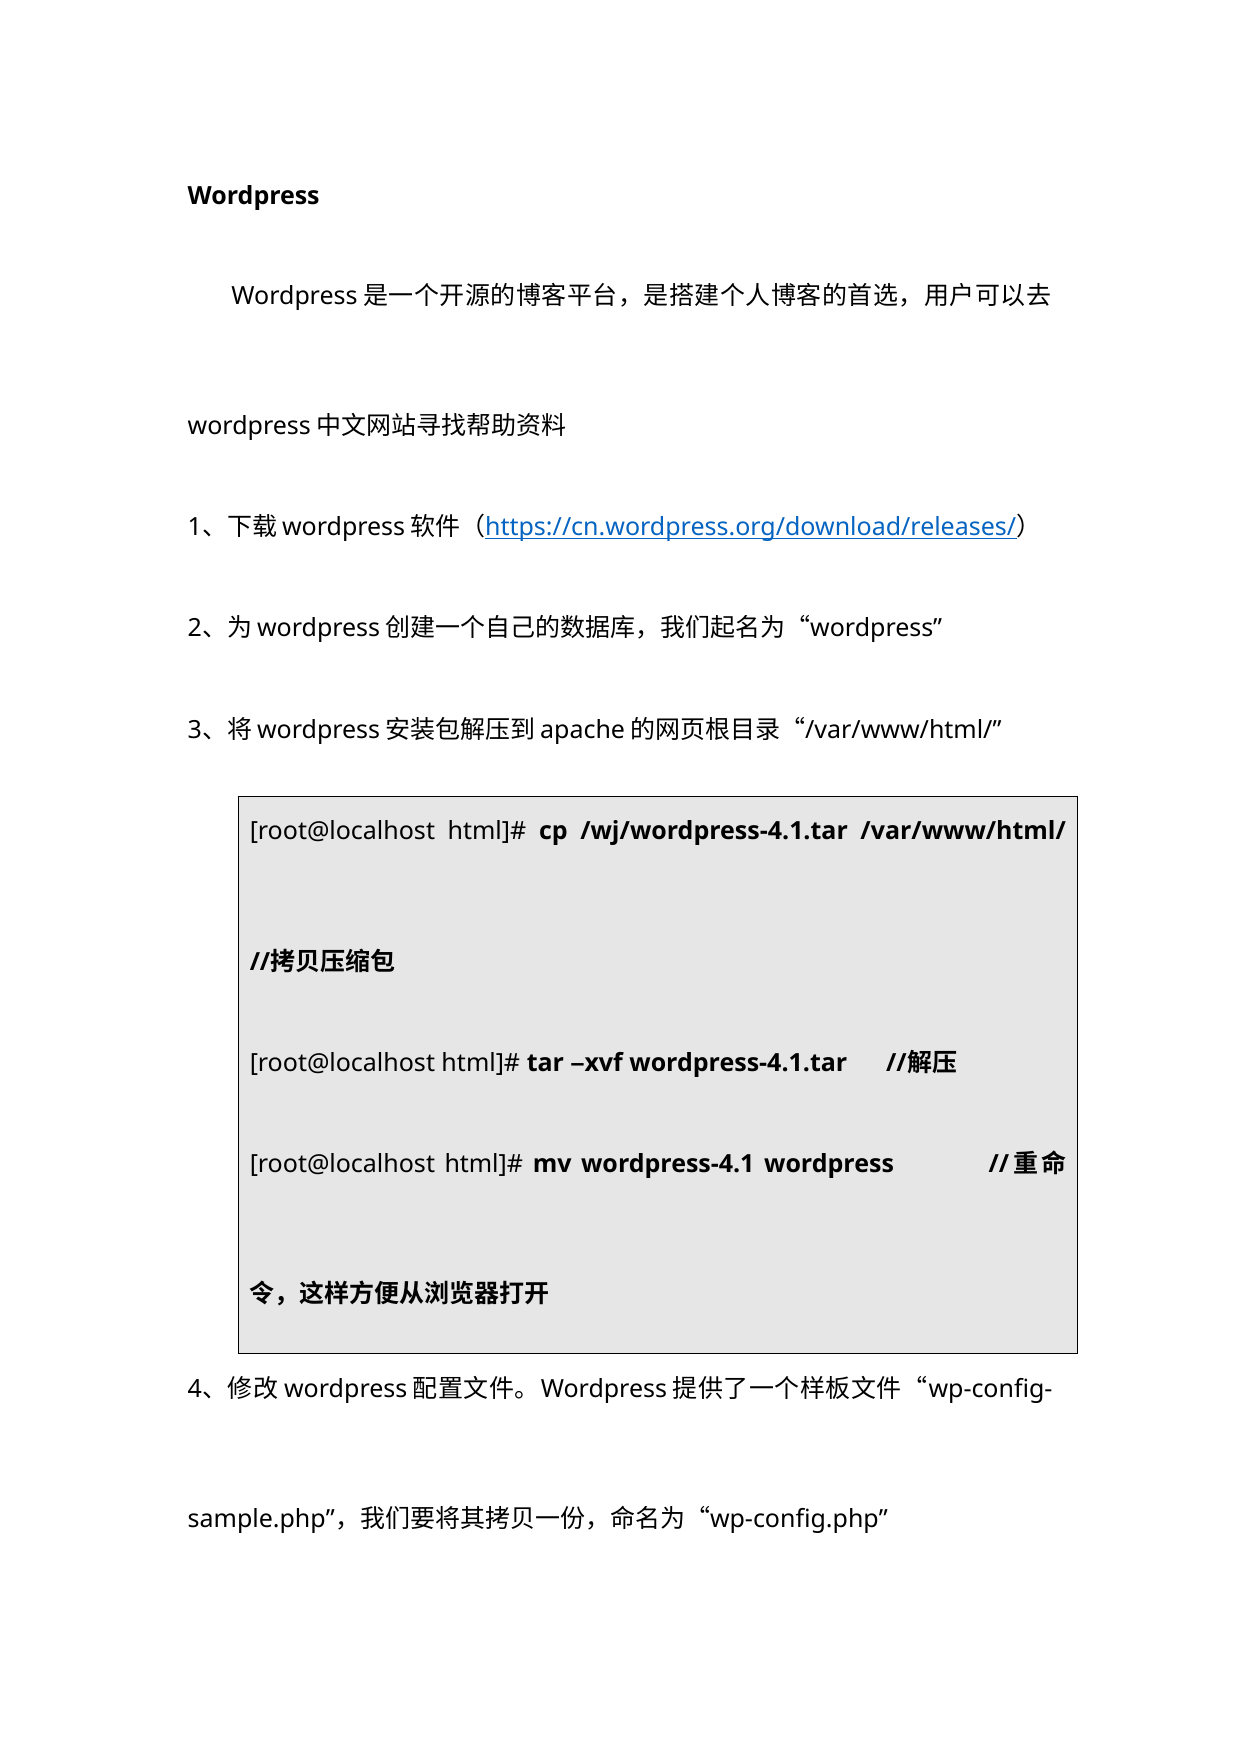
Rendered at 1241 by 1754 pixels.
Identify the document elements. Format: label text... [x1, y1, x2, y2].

text 4、修改wordpress配置文件。Wordpress提供了一个样板文件“wp-config-sample.php”，我们要将其拷贝一份，命名为“wp-config.php” [187, 1354, 1053, 1549]
text 3、将wordpress安装包解压到apache的网页根目录“/var/www/html/” [187, 695, 1053, 760]
text Wordpress是一个开源的博客平台，是搭建个人博客的首选，用户可以去wordpress中文网站寻找帮助资料 [187, 261, 1053, 456]
table_header [root@localhost html]# cp /wj/wordpress-4.1.tar /var/www/html/ //拷贝压缩包 [root@localhost html]# tar –xvf wordpress-4.1.tar //解压 [root@localhost html]# mv wordpress-4.1 wordpress //重命令，这样方便从浏览器打开 [239, 797, 1077, 1353]
text 1、下载wordpress软件（https://cn.wordpress.org/download/releases/） [187, 492, 1053, 557]
text Wordpress [187, 162, 1053, 227]
text 2、为wordpress创建一个自己的数据库，我们起名为“wordpress” [187, 593, 1053, 658]
